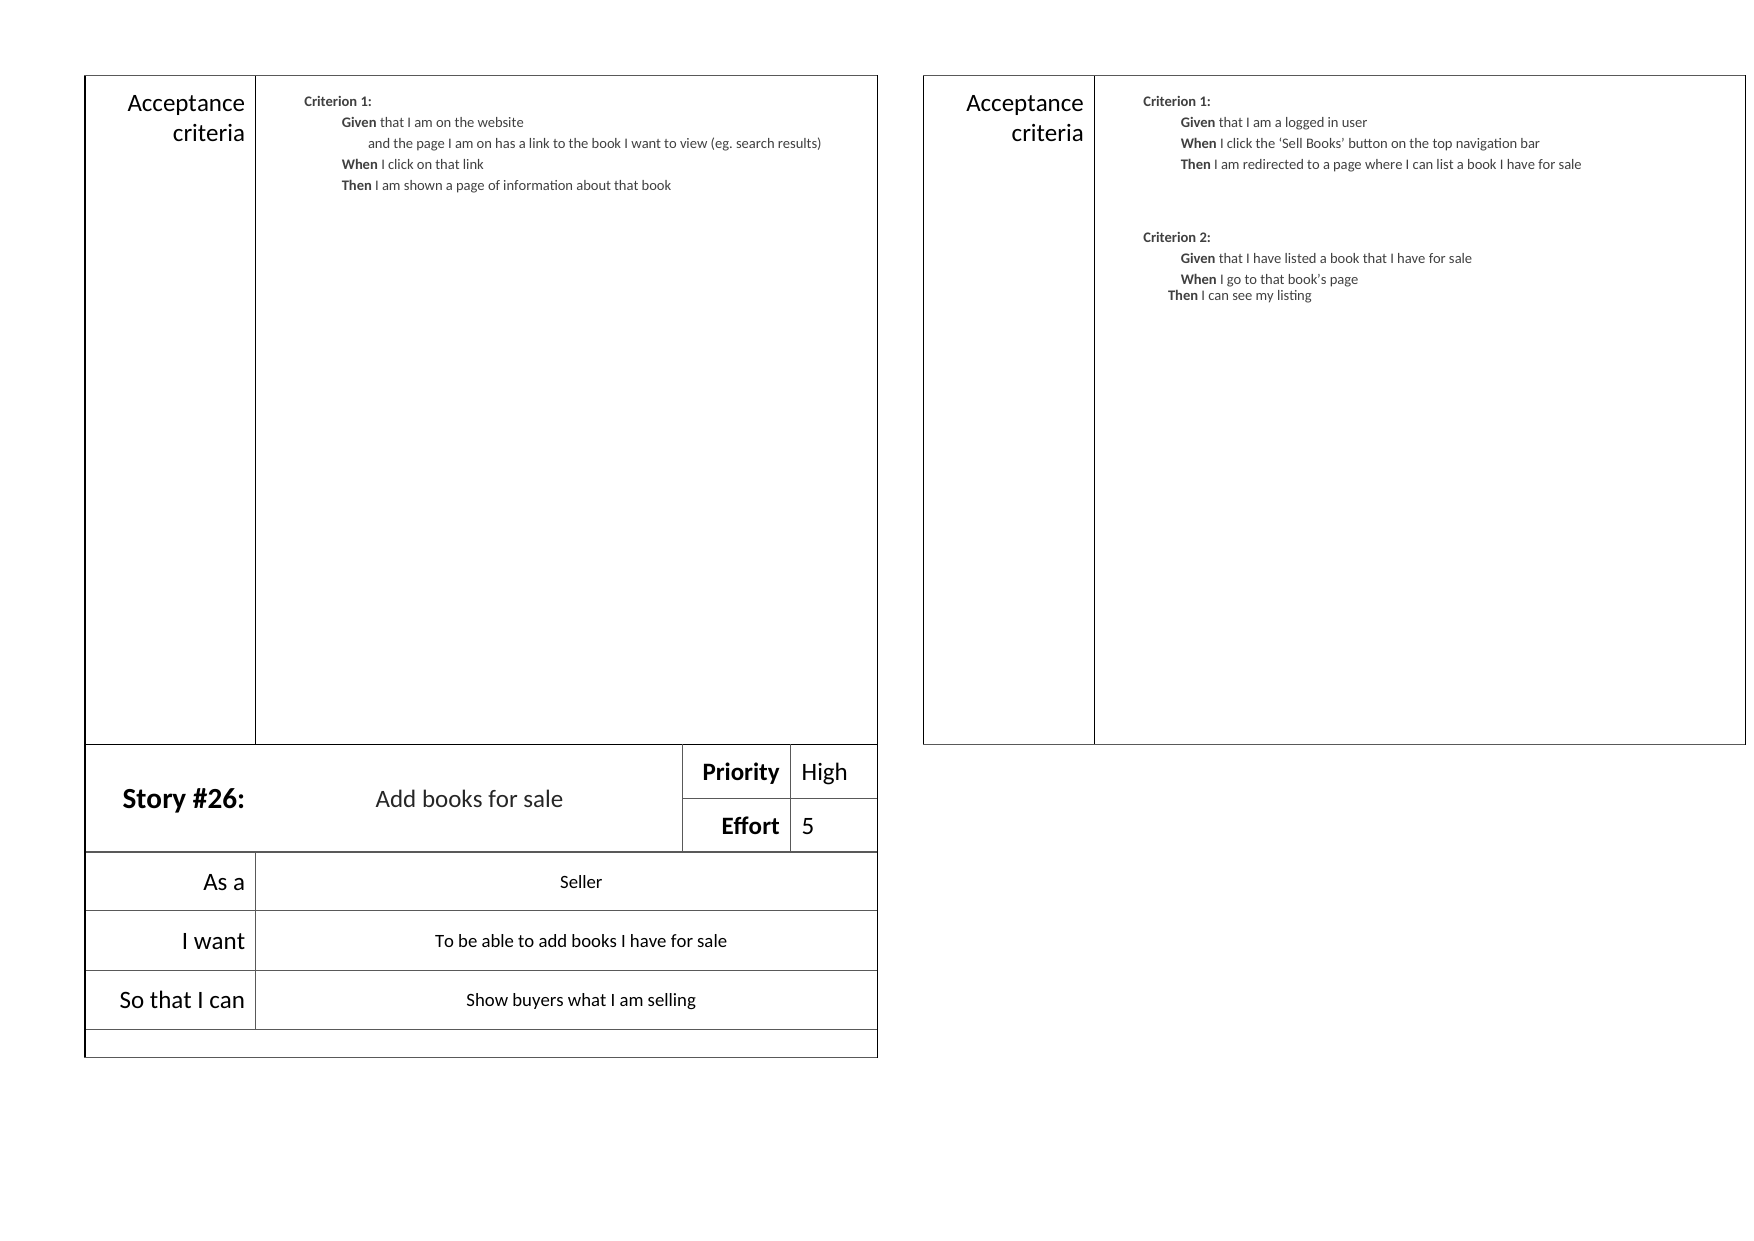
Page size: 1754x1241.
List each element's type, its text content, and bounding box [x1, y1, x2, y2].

table_cell High [791, 745, 877, 797]
table_cell Criterion 1: Given that I am a logged in user When I click the ‘Sell Books’ button on the top navigation bar Then I am redirected to a page where I can list a book I have for sale Criterion 2: Given that I have listed a book that I have for sale When I go to that book’s page Then I can see my listing [1095, 76, 1745, 744]
table_cell Criterion 1: Given that I am on the website and the page I am on has a link to the book I want to view (eg. search results) When I click on that link Then I am shown a page of information about that book [256, 76, 877, 744]
table_cell To be able to add books I have for sale [256, 911, 877, 969]
table_cell Effort [683, 799, 790, 851]
table_cell I want [86, 911, 255, 969]
table_cell 5 [791, 799, 877, 851]
table_cell Acceptance criteria [86, 76, 255, 744]
table_cell So that I can [86, 971, 255, 1028]
table_cell [86, 1030, 256, 1057]
table_cell Seller [256, 853, 877, 910]
table_cell Show buyers what I am selling [256, 971, 877, 1028]
table_cell Acceptance criteria [924, 76, 1094, 744]
table_cell Story #26: [86, 745, 256, 851]
table_cell Add books for sale [256, 745, 682, 851]
table_cell Priority [683, 745, 790, 797]
table_cell As a [86, 853, 255, 910]
table_cell [256, 1030, 877, 1057]
